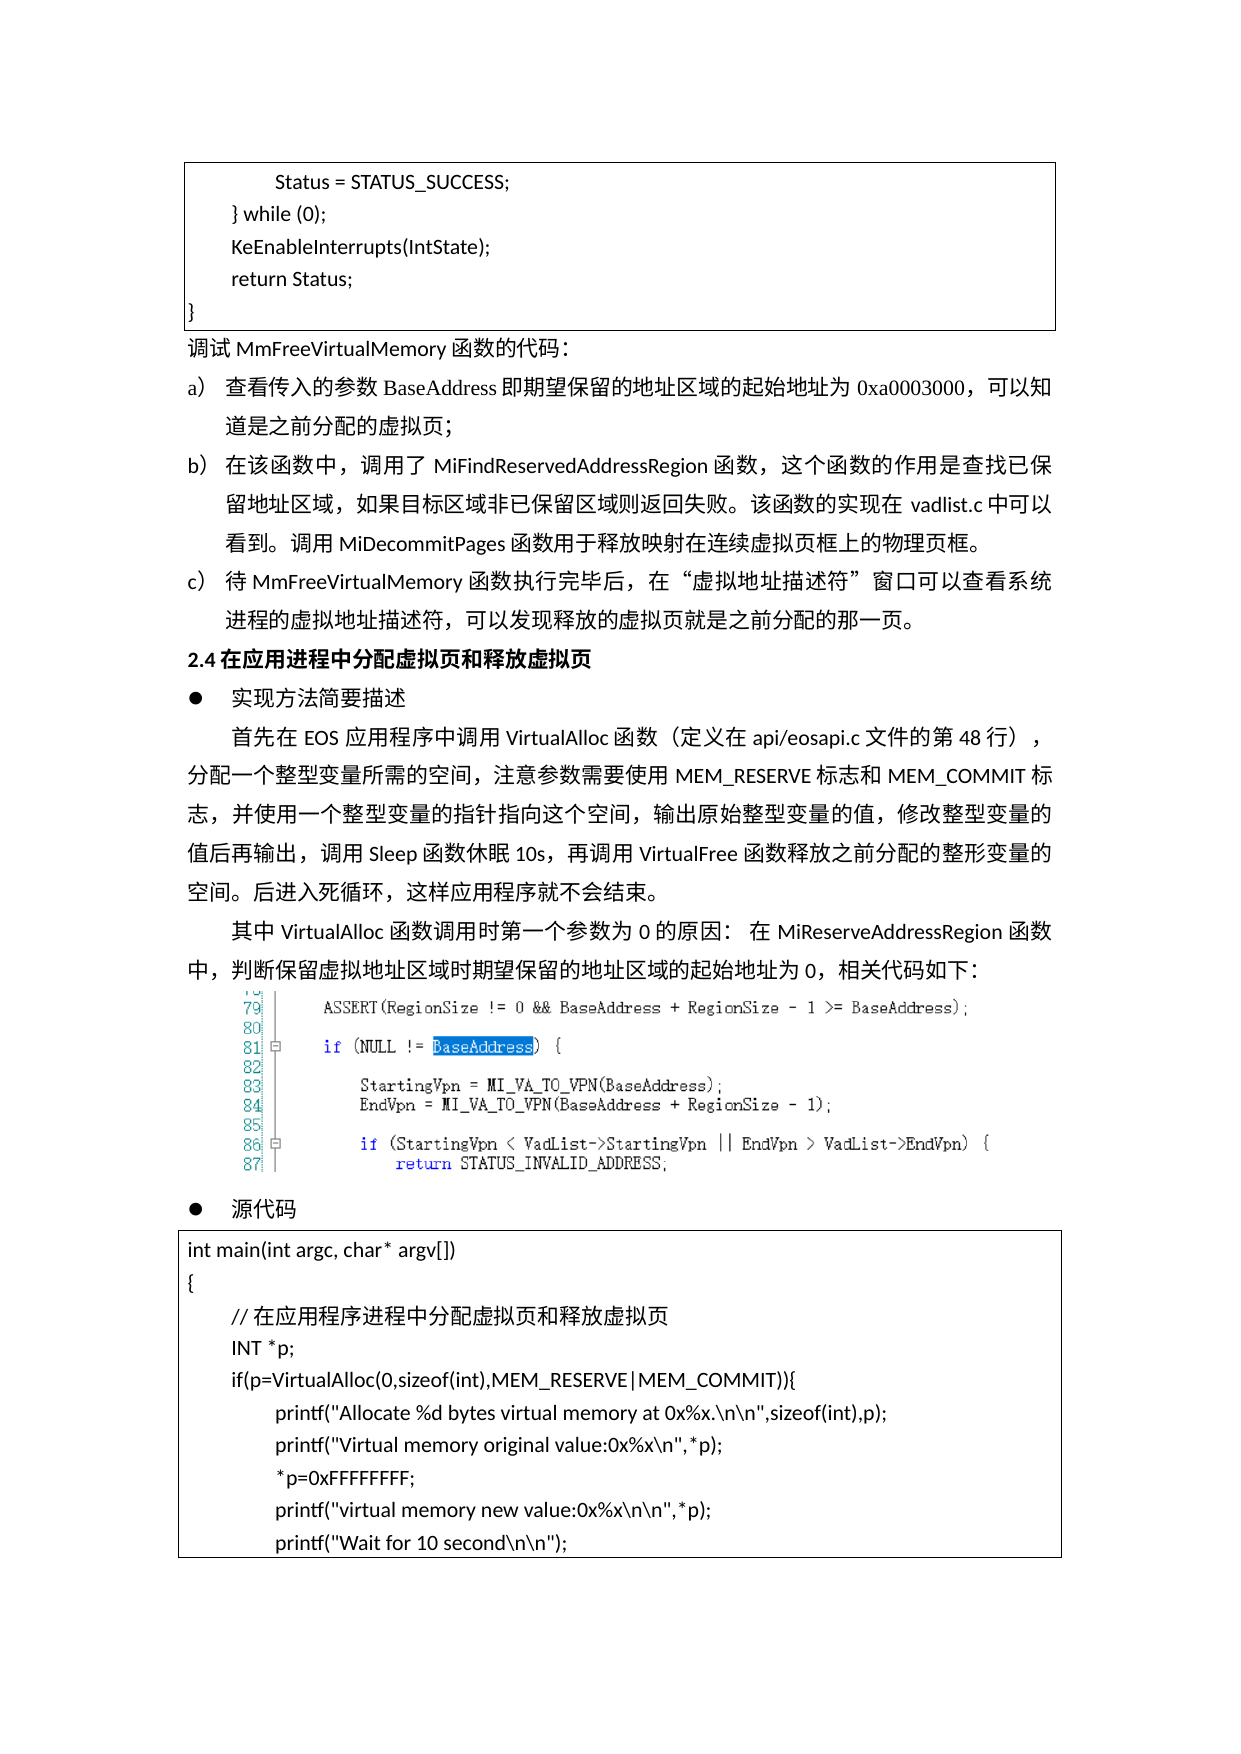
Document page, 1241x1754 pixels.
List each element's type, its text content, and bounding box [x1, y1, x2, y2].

text if(p=VirtualAlloc(0,sizeof(int),MEM_RESERVE|MEM_COMMIT)){ [187, 1363, 1053, 1396]
text // 在应用程序进程中分配虚拟页和释放虚拟页 [187, 1298, 1053, 1331]
picture [243, 991, 997, 1172]
text 2.4 在应用进程中分配虚拟页和释放虚拟页 [187, 642, 1053, 674]
text printf("virtual memory new value:0x%x\n\n",*p); [187, 1493, 1053, 1526]
text KeEnableInterrupts(IntState); [187, 230, 1053, 263]
text INT *p; [187, 1331, 1053, 1363]
text int main(int argc, char* argv[]) [179, 1231, 1061, 1266]
text return Status; [187, 263, 1053, 292]
text printf("Allocate %d bytes virtual memory at 0x%x.\n\n",sizeof(int),p); [187, 1396, 1053, 1428]
text { [187, 1266, 1053, 1298]
list 源代码 [187, 1192, 1053, 1224]
list 在该函数中，调用了MiFindReservedAddressRegion函数，这个函数的作用是查找已保留地址区域，如果目标区域非已保留区域则返回失败。该函数的实现在vadlist.c中可以看到。调用MiDecommitPages函数用于释放映射在连续虚拟页框上的物理页框。 [187, 447, 1053, 558]
list 查看传入的参数BaseAddress即期望保留的地址区域的起始地址为0xa0003000，可以知道是之前分配的虚拟页； [187, 369, 1053, 441]
text } [185, 292, 1055, 330]
text 首先在 EOS 应用程序中调用VirtualAlloc函数（定义在api/eosapi.c文件的第48行），分配一个整型变量所需的空间，注意参数需要使用MEM_RESERVE 标志和 MEM_COMMIT 标志，并使用一个整型变量的指针指向这个空间，输出原始整型变量的值，修改整型变量的值后再输出，调用Sleep函数休眠10s，再调用 VirtualFree 函数释放之前分配的整形变量的空间。后进入死循环，这样应用程序就不会结束。 [187, 719, 1053, 907]
text 调试MmFreeVirtualMemory函数的代码： [187, 331, 1053, 363]
text } while (0); [187, 198, 1053, 230]
text printf("Virtual memory original value:0x%x\n",*p); [187, 1428, 1053, 1461]
list 实现方法简要描述 [187, 680, 1053, 713]
text 其中 VirtualAlloc 函数调用时第一个参数为 0 的原因： 在 MiReserveAddressRegion 函数中，判断保留虚拟地址区域时期望保留的地址区域的起始地址为 0，相关代码如下： [187, 914, 1053, 985]
text Status = STATUS_SUCCESS; [185, 163, 1055, 198]
text *p=0xFFFFFFFF; [187, 1461, 1053, 1493]
text printf("Wait for 10 second\n\n"); [187, 1526, 1053, 1557]
list 待MmFreeVirtualMemory函数执行完毕后，在“虚拟地址描述符”窗口可以查看系统进程的虚拟地址描述符，可以发现释放的虚拟页就是之前分配的那一页。 [187, 564, 1053, 635]
